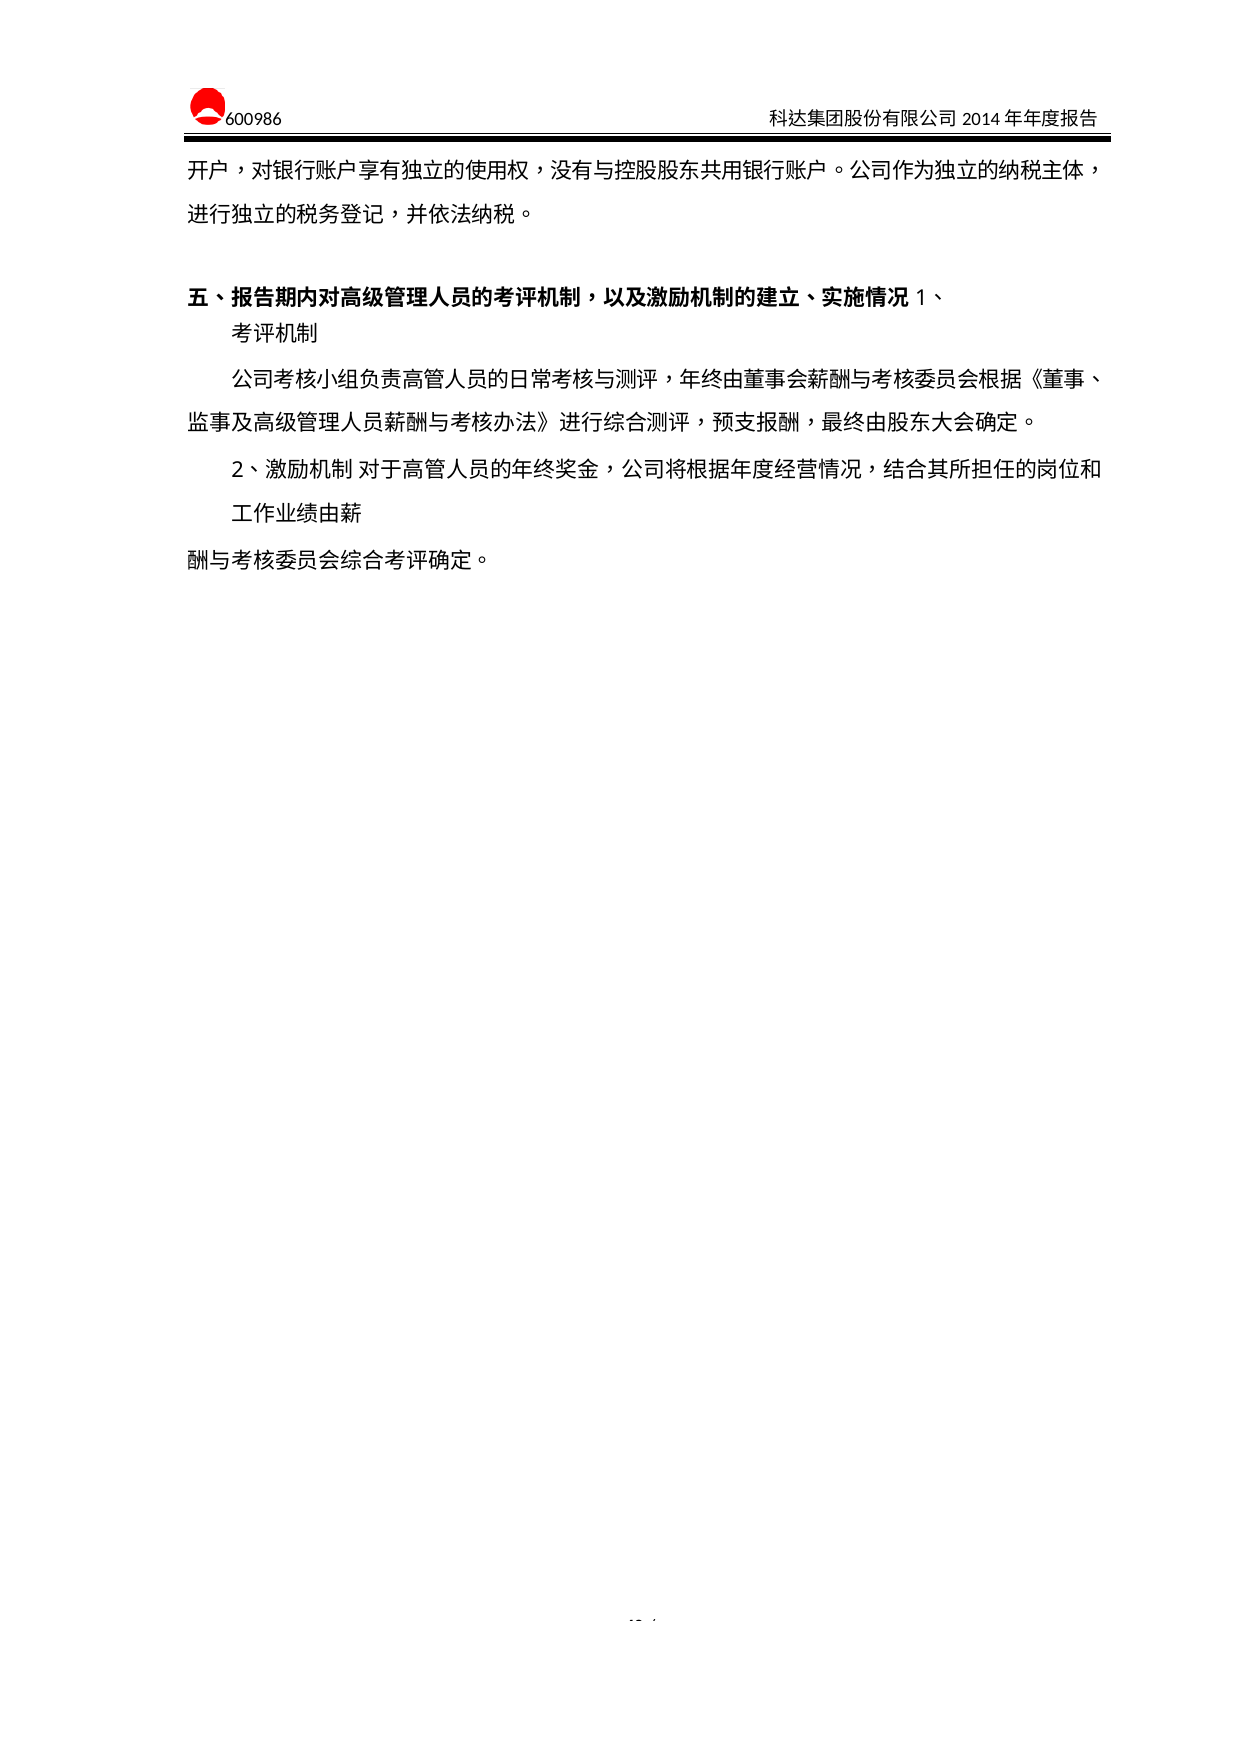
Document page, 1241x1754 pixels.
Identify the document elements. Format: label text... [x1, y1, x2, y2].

text 开户，对银行账户享有独立的使用权，没有与控股股东共用银行账户。公司作为独立的纳税主体， 进行独立的税务登记，并依法纳税。 [187, 155, 1108, 229]
picture [190, 88, 225, 125]
subtitle 五、报告期内对高级管理人员的考评机制，以及激励机制的建立、实施情况 1、考评机制 [187, 282, 958, 348]
text 公司考核小组负责高管人员的日常考核与测评，年终由董事会薪酬与考核委员会根据《董事、 监事及高级管理人员薪酬与考核办法》进行综合测评，预支报酬，最终由股东大会确定。 [187, 363, 1109, 437]
text 酬与考核委员会综合考评确定。 [187, 545, 1108, 575]
text 2、激励机制 对于高管人员的年终奖金，公司将根据年度经营情况，结合其所担任的岗位和工作业绩由薪 [231, 454, 1108, 528]
